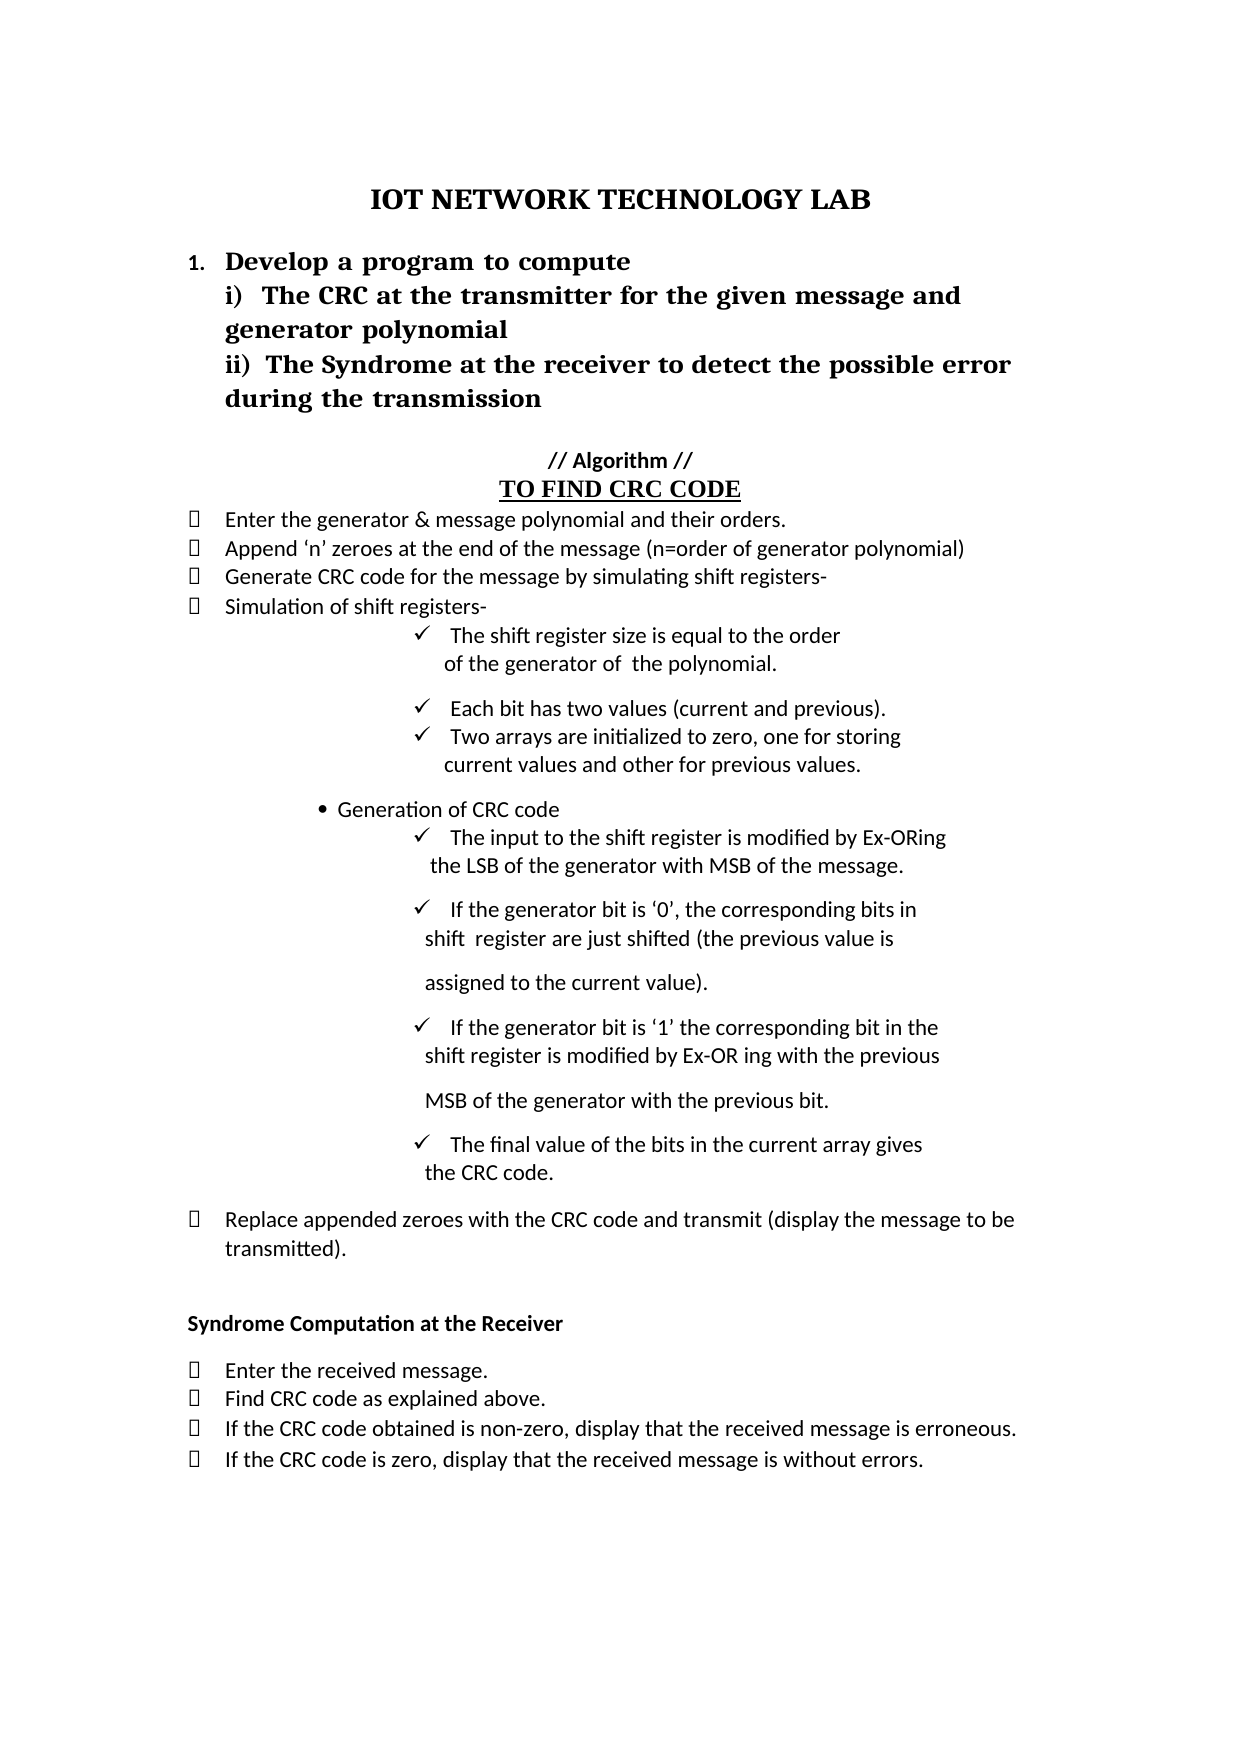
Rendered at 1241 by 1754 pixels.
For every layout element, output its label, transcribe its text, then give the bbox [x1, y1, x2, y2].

list Replace appended zeroes with the CRC code and transmit (display the message to be transmitted). [187, 1203, 1017, 1263]
list If the generator bit is ‘0’, the corresponding bits in shift register are just shifted (the previous value is [412, 896, 918, 952]
subtitle The Syndrome at the receiver to detect the possible error during the transmission [225, 350, 1089, 414]
text // Algorithm // [360, 446, 881, 474]
list If the CRC code is zero, display that the received message is without errors. [187, 1443, 1234, 1475]
list Generation of CRC code [319, 795, 1234, 823]
list If the CRC code obtained is non-zero, display that the received message is erroneous. [187, 1412, 1234, 1443]
text assigned to the current value). [424, 968, 1234, 997]
list Append ‘n’ zeroes at the end of the message (n=order of generator polynomial) [187, 534, 1234, 562]
list Generate CRC code for the message by simulating shift registers- [187, 562, 1234, 590]
subtitle Develop a program to compute [187, 247, 1234, 277]
list The input to the shift register is modified by Ex-ORing the LSB of the generator with MSB of the message. [412, 823, 948, 879]
list Enter the generator & message polynomial and their orders. [187, 503, 1234, 534]
list Two arrays are initialized to zero, one for storing current values and other for previous values. [413, 722, 902, 778]
list Enter the received message. [187, 1357, 1234, 1384]
list The CRC at the transmitter for the given message and generator polynomial [225, 281, 1090, 345]
list The final value of the bits in the current array gives the CRC code. [412, 1130, 924, 1186]
list If the generator bit is ‘1’ the corresponding bit in the shift register is modified by Ex-OR ing with the previous [412, 1013, 941, 1069]
title IOT NETWORK TECHNOLOGY LAB [360, 183, 881, 216]
list Find CRC code as explained above. [187, 1384, 1234, 1412]
list Simulation of shift registers- [187, 590, 1234, 621]
text MSB of the generator with the previous bit. [424, 1086, 1234, 1114]
list The shift register size is equal to the order of the generator of the polynomial. [413, 621, 842, 677]
subtitle Syndrome Computation at the Receiver [187, 1309, 1234, 1337]
list Each bit has two values (current and previous). [413, 694, 1234, 722]
text TO FIND CRC CODE [359, 474, 881, 503]
